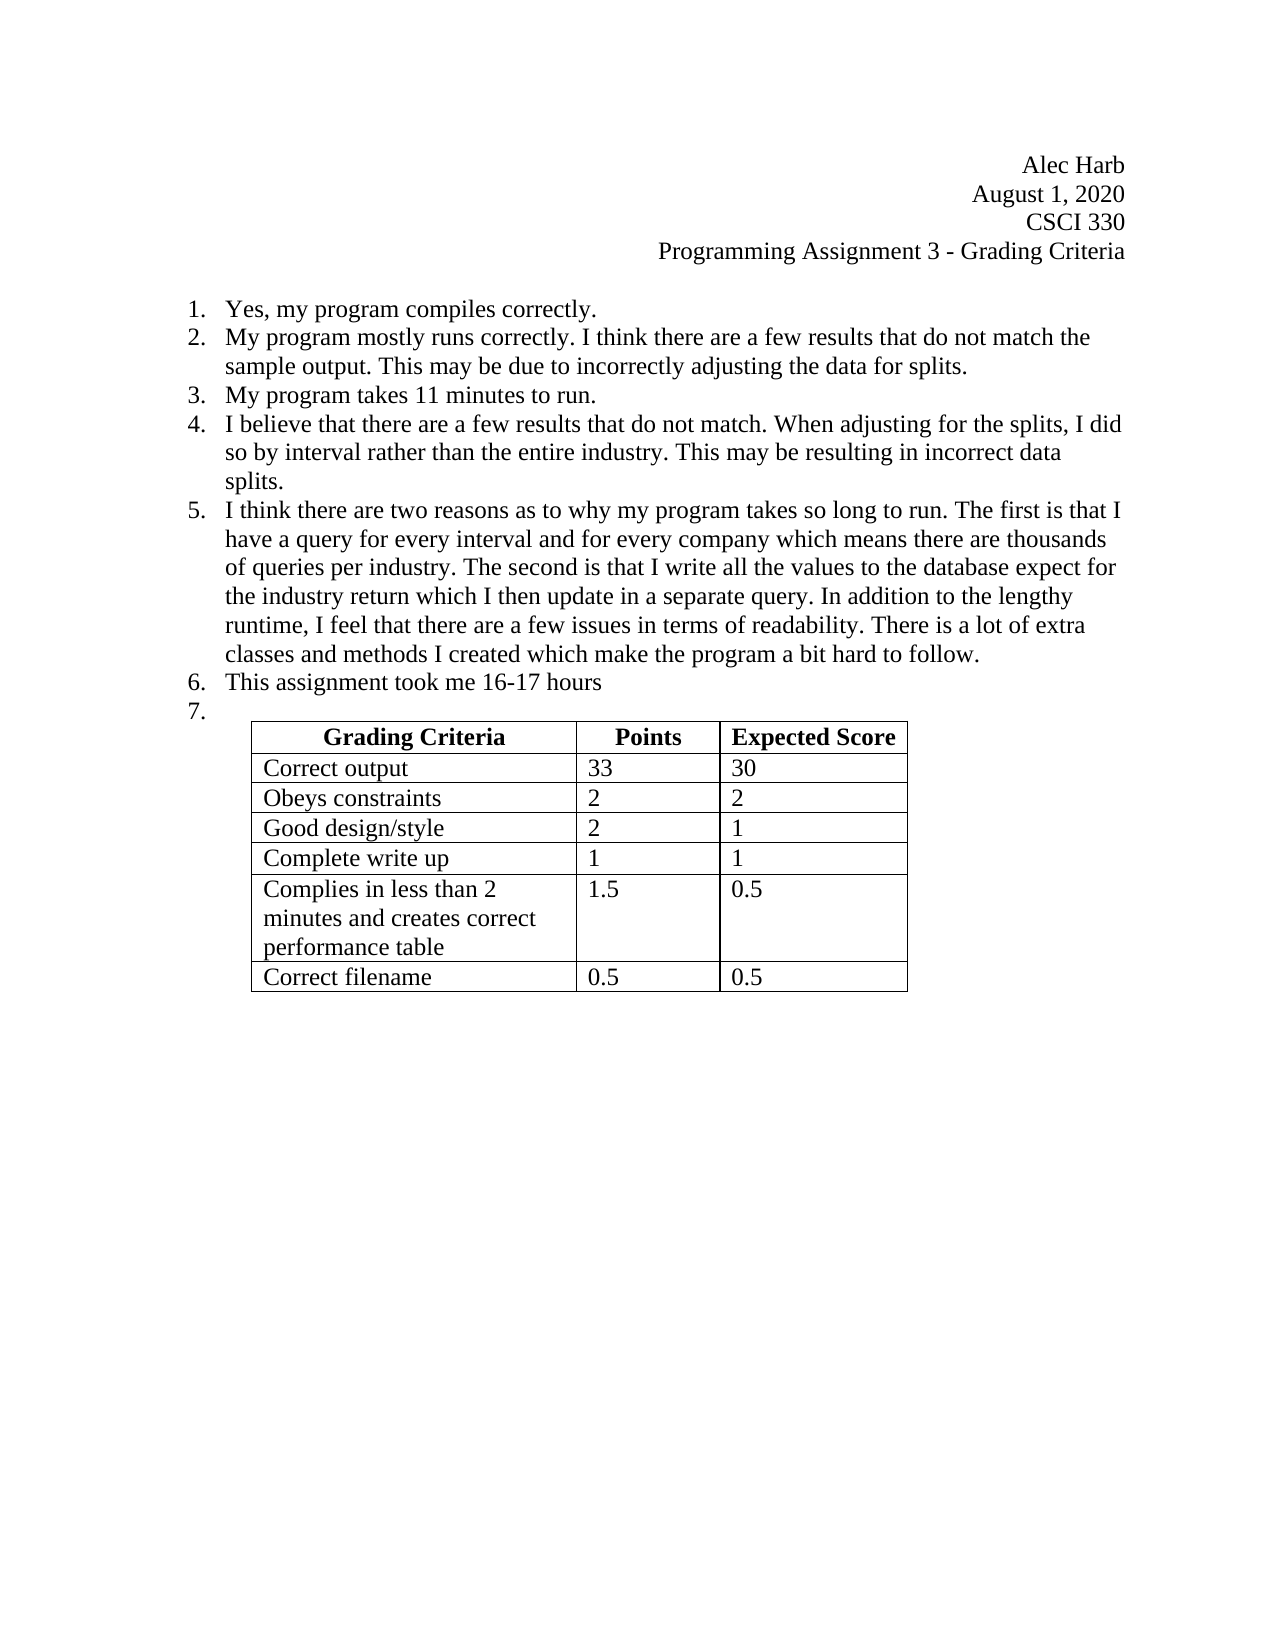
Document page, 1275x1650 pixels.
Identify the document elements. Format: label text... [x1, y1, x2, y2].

table_header Grading Criteria [252, 722, 576, 752]
table_cell 2 [577, 813, 719, 842]
table_cell 33 [577, 754, 719, 782]
list I think there are two reasons as to why my program takes so long to run. The first is that I have a query for every interval and for every company which means there are thousands of queries per industry. The second is that I write all the values to the database expect for the industry return which I then update in a separate query. In addition to the lengthy runtime, I feel that there are a few issues in terms of readability. There is a lot of extra classes and methods I created which make the program a bit hard to follow. [187, 495, 1125, 667]
text August 1, 2020 [150, 179, 1125, 207]
table_header Expected Score [721, 722, 907, 752]
text Programming Assignment 3 - Grading Criteria [150, 236, 1125, 265]
table_header Points [577, 722, 719, 752]
table_cell 0.5 [721, 875, 907, 961]
table_cell 2 [721, 783, 907, 812]
table_cell 0.5 [577, 962, 719, 991]
table_cell 0.5 [721, 962, 907, 991]
list Yes, my program compiles correctly. [187, 294, 1125, 322]
table_cell 1 [577, 843, 719, 873]
table_cell Good design/style [252, 813, 576, 842]
list My program mostly runs correctly. I think there are a few results that do not match the sample output. This may be due to incorrectly adjusting the data for splits. [187, 322, 1125, 380]
list This assignment took me 16-17 hours [187, 667, 1125, 696]
table_cell Correct filename [252, 962, 576, 991]
text Alec Harb [150, 150, 1125, 179]
table_cell Complies in less than 2 minutes and creates correct performance table [252, 875, 576, 961]
list I believe that there are a few results that do not match. When adjusting for the splits, I did so by interval rather than the entire industry. This may be resulting in incorrect data splits. [187, 409, 1125, 495]
text CSCI 330 [150, 207, 1125, 236]
table_cell Complete write up [252, 843, 576, 873]
table_cell Correct output [252, 754, 576, 782]
table_cell 2 [577, 783, 719, 812]
table_cell 1.5 [577, 875, 719, 961]
table_cell Obeys constraints [252, 783, 576, 812]
table_cell 1 [721, 813, 907, 842]
list My program takes 11 minutes to run. [187, 380, 1125, 409]
table_cell 30 [721, 754, 907, 782]
table_cell 1 [721, 843, 907, 873]
